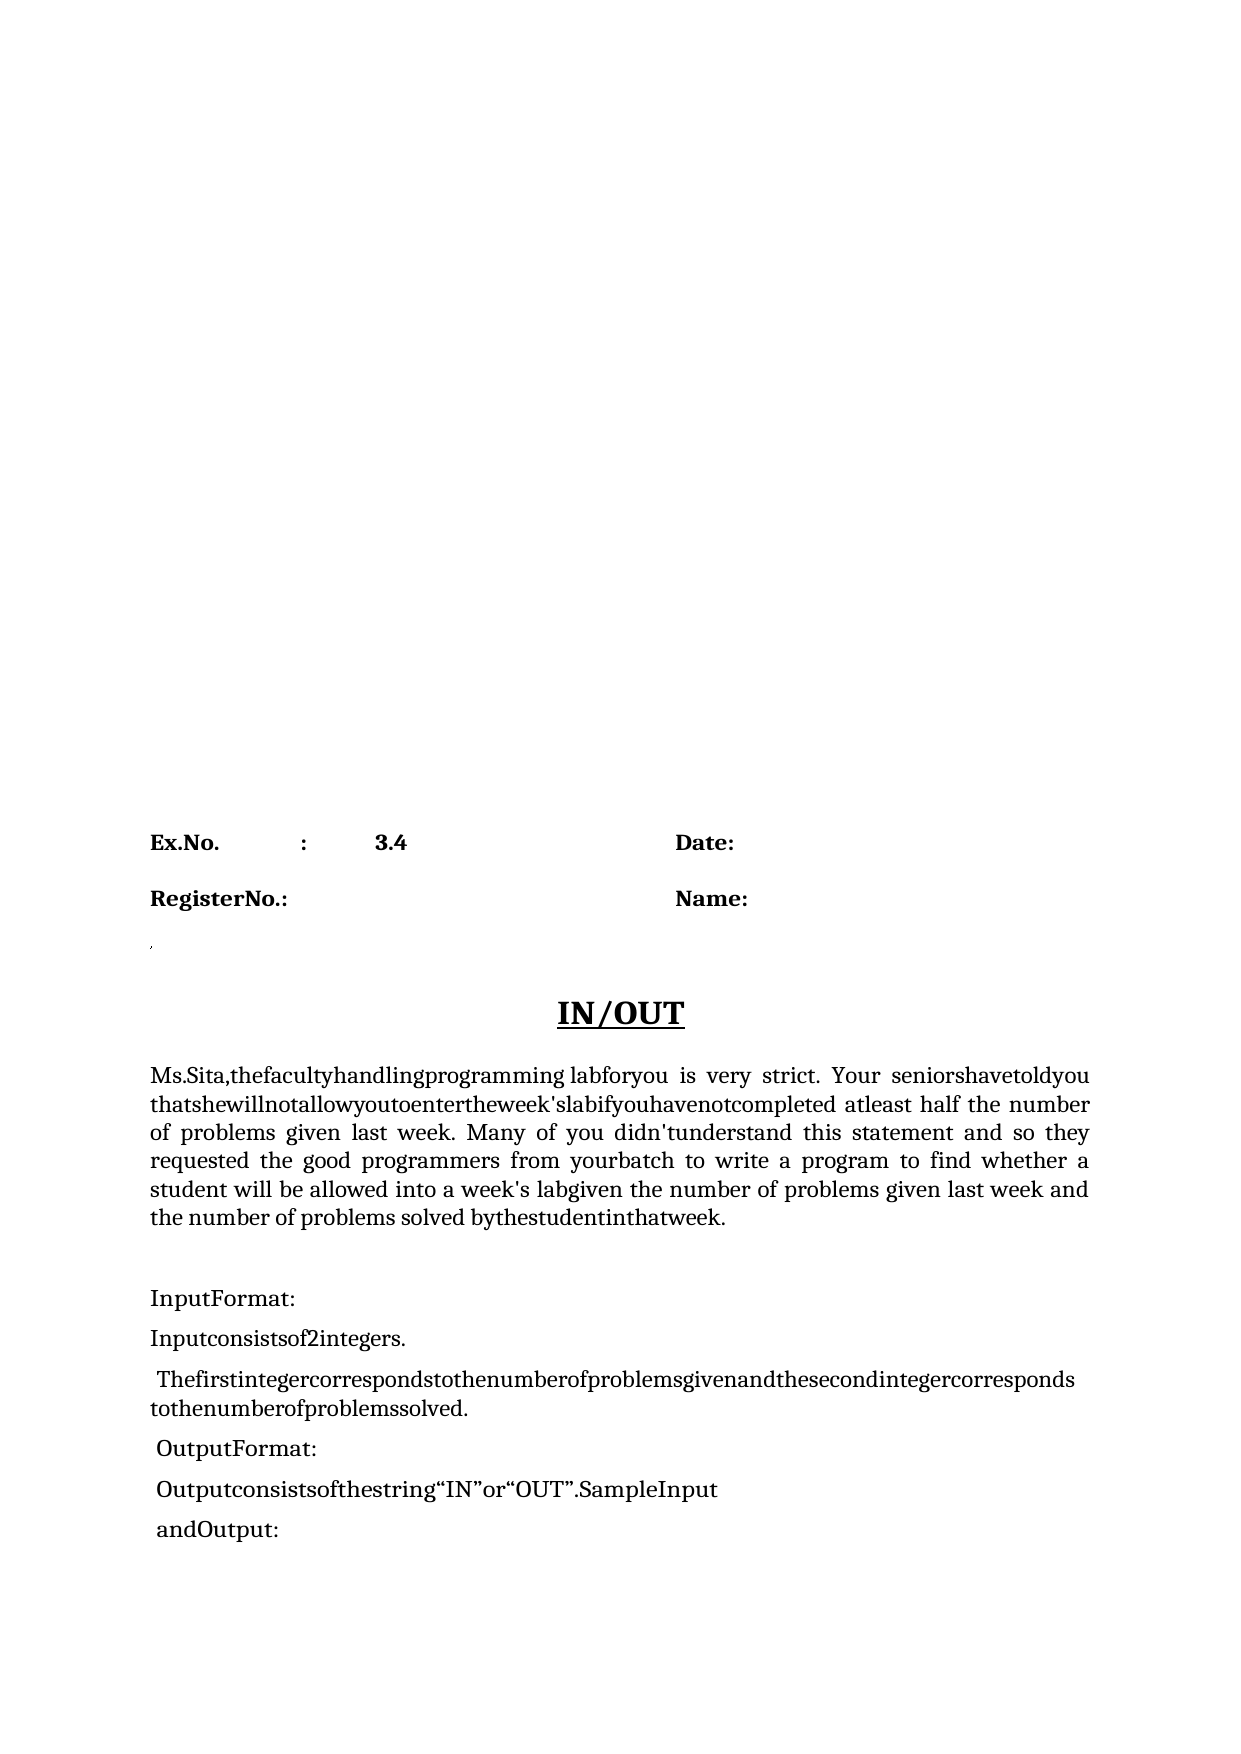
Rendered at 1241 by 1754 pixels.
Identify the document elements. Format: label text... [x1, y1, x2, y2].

text InputFormat: [150, 1285, 1136, 1312]
text RegisterNo.: Name: [150, 885, 1136, 912]
text Ex.No. : 3.4 Date: [150, 829, 1136, 856]
text Ms.Sita,thefacultyhandlingprogramming labforyou is very strict. Your seniorshavetoldyou thatshewillnotallowyoutoentertheweek'slabifyouhavenotcompleted atleast half the number of problems given last week. Many of you didn'tunderstand this statement and so they requested the good programmers from yourbatch to write a program to find whether a student will be allowed into a week's labgiven the number of problems given last week and the number of problems solved bythestudentinthatweek. [150, 1062, 1091, 1232]
text Outputconsistsofthestring“IN”or“OUT”.SampleInputandOutput: [156, 1476, 721, 1544]
text OutputFormat: [156, 1435, 1136, 1463]
text Thefirstintegercorrespondstothenumberofproblemsgivenandthesecondintegercorrespondstothenumberofproblemssolved. [150, 1366, 1079, 1422]
subtitle IN/OUT [436, 994, 805, 1033]
text Inputconsistsof2integers. [150, 1325, 1136, 1353]
